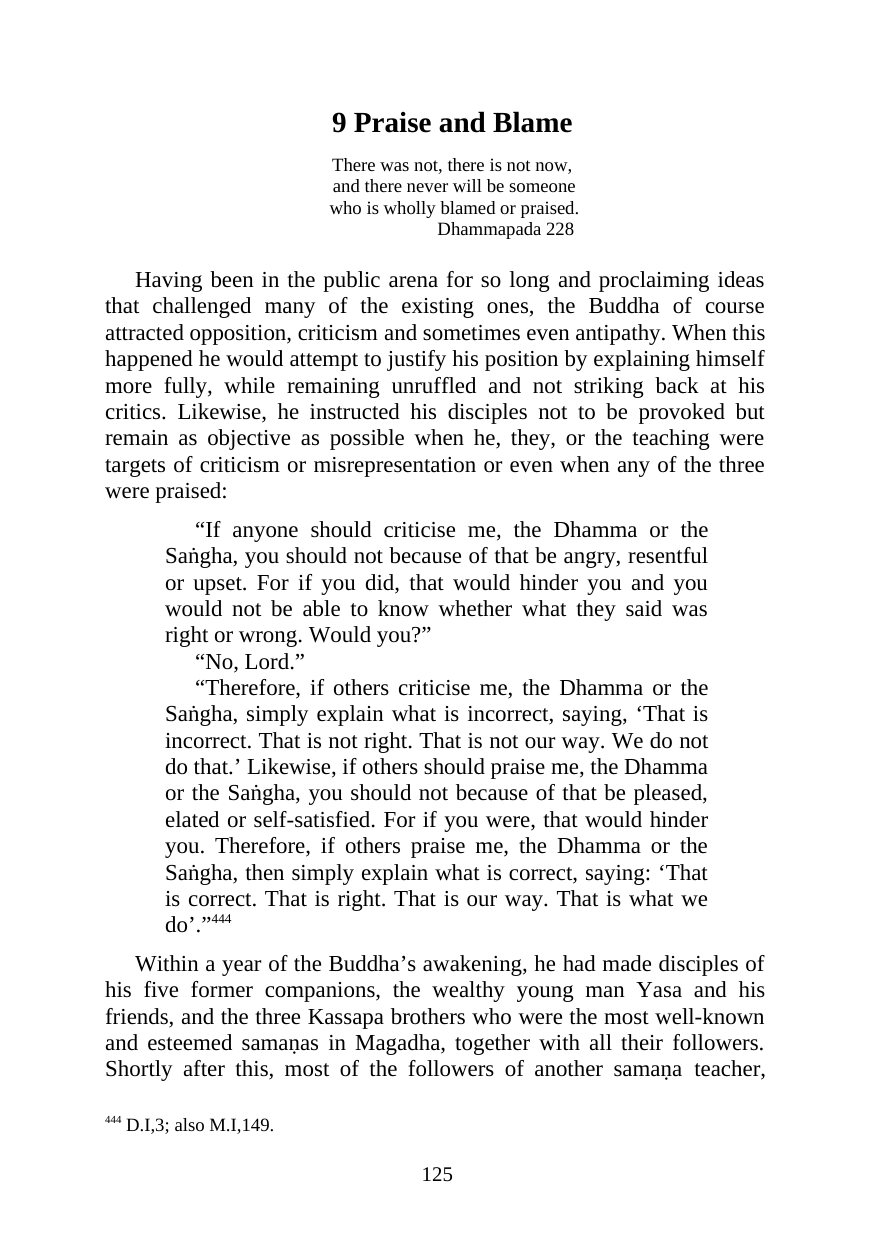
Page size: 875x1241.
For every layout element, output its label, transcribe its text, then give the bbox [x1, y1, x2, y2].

text Having been in the public arena for so long and proclaiming ideas that challenged many of the existing ones, the Buddha of course attracted opposition, criticism and sometimes even antipathy. When this happened he would attempt to justify his position by explaining himself more fully, while remaining unruffled and not striking back at his critics. Likewise, he instructed his disciples not to be provoked but remain as objective as possible when he, they, or the teaching were targets of criticism or misrepresentation or even when any of the three were praised: [105, 266, 766, 503]
text There was not, there is not now, [105, 154, 769, 175]
text Dhammapada 228 [105, 218, 769, 240]
subtitle 9 Praise and Blame [105, 105, 769, 138]
text who is wholly blamed or praised. [105, 197, 769, 218]
text and there never will be someone [105, 175, 769, 197]
text “No, Lord.” [165, 648, 709, 674]
text “If anyone should criticise me, the Dhamma or the Saṅgha, you should not because of that be angry, resentful or upset. For if you did, that would hinder you and you would not be able to know whether what they said was right or wrong. Would you?” [165, 516, 709, 648]
text “Therefore, if others criticise me, the Dhamma or the Saṅgha, simply explain what is incorrect, saying, ‘That is incorrect. That is not right. That is not our way. We do not do that.’ Likewise, if others should praise me, the Dhamma or the Saṅgha, you should not because of that be pleased, elated or self-satisfied. For if you were, that would hinder you. Therefore, if others praise me, the Dhamma or the Saṅgha, then simply explain what is correct, saying: ‘That is correct. That is right. That is our way. That is what we do’.” [165, 674, 709, 938]
